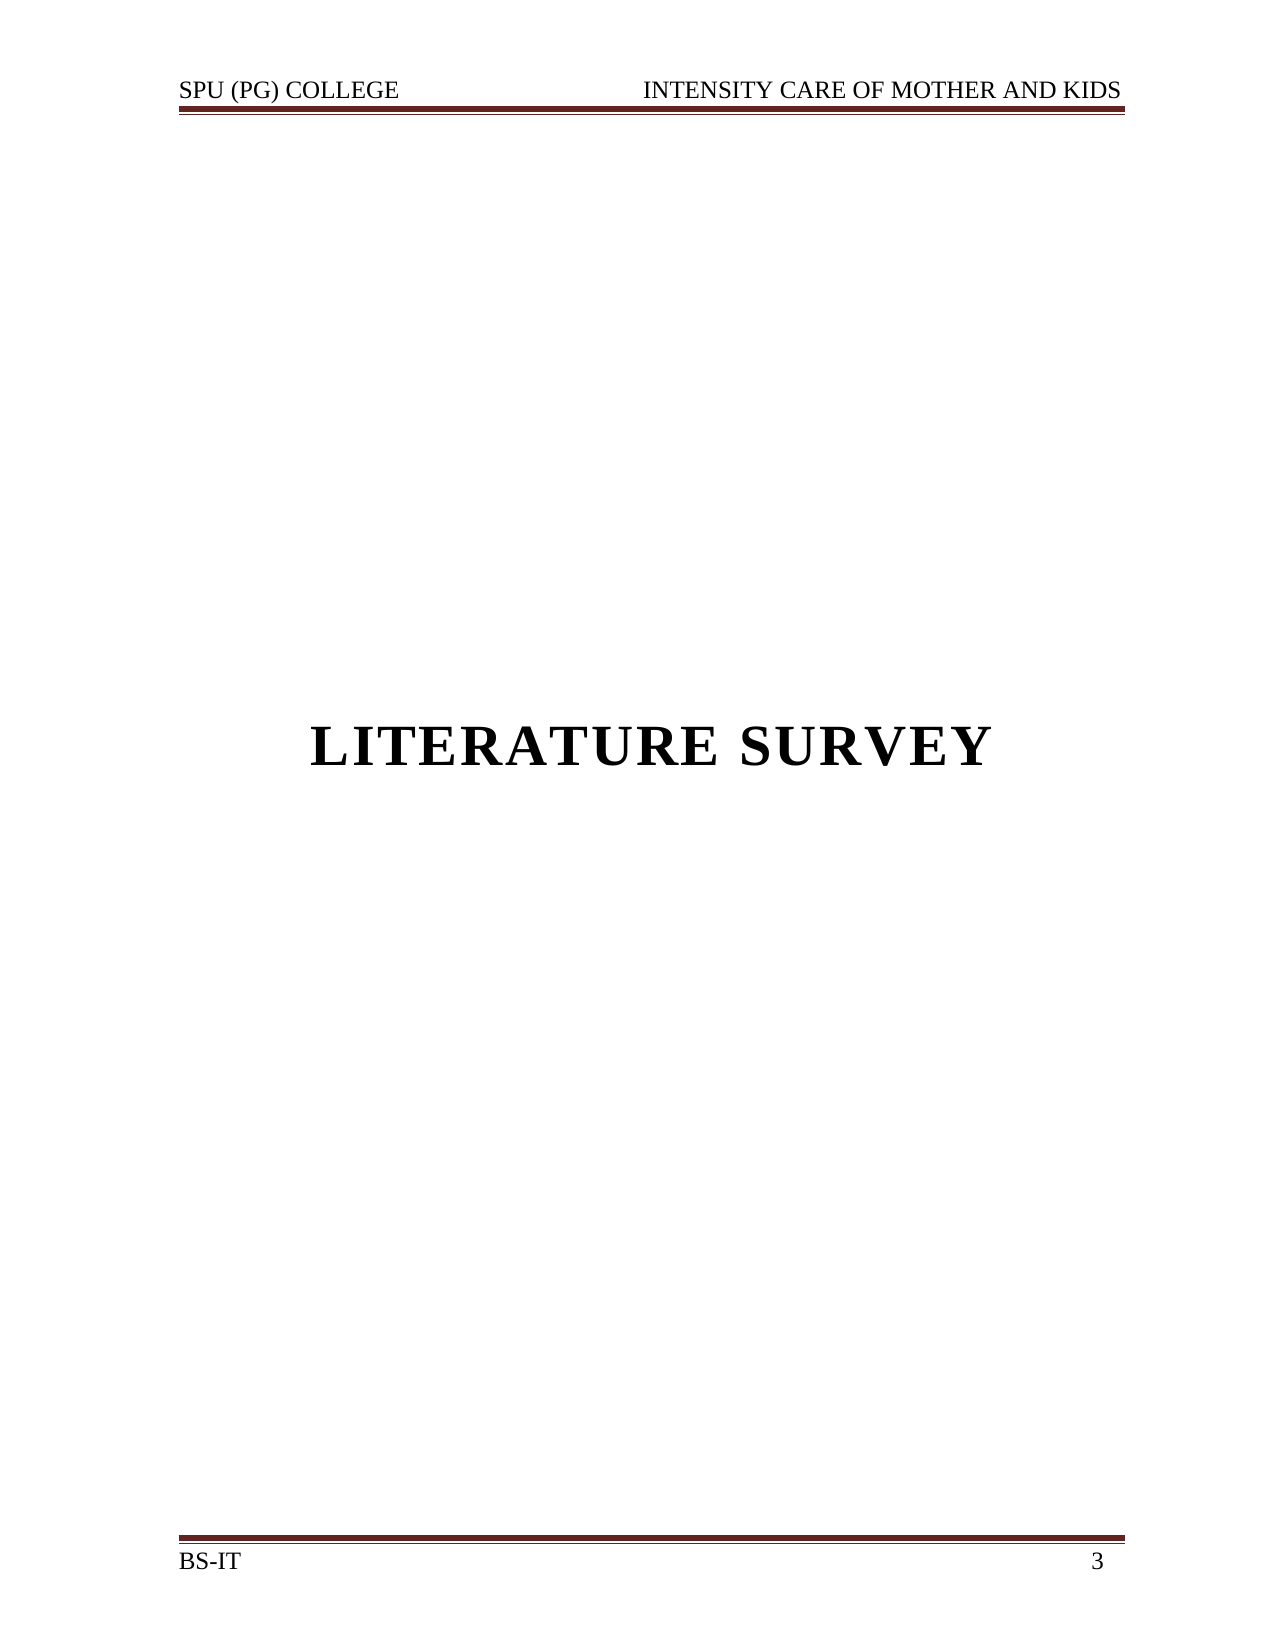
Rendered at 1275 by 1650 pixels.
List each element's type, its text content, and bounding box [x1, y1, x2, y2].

text LITERATURE SURVEY [178, 711, 1125, 778]
